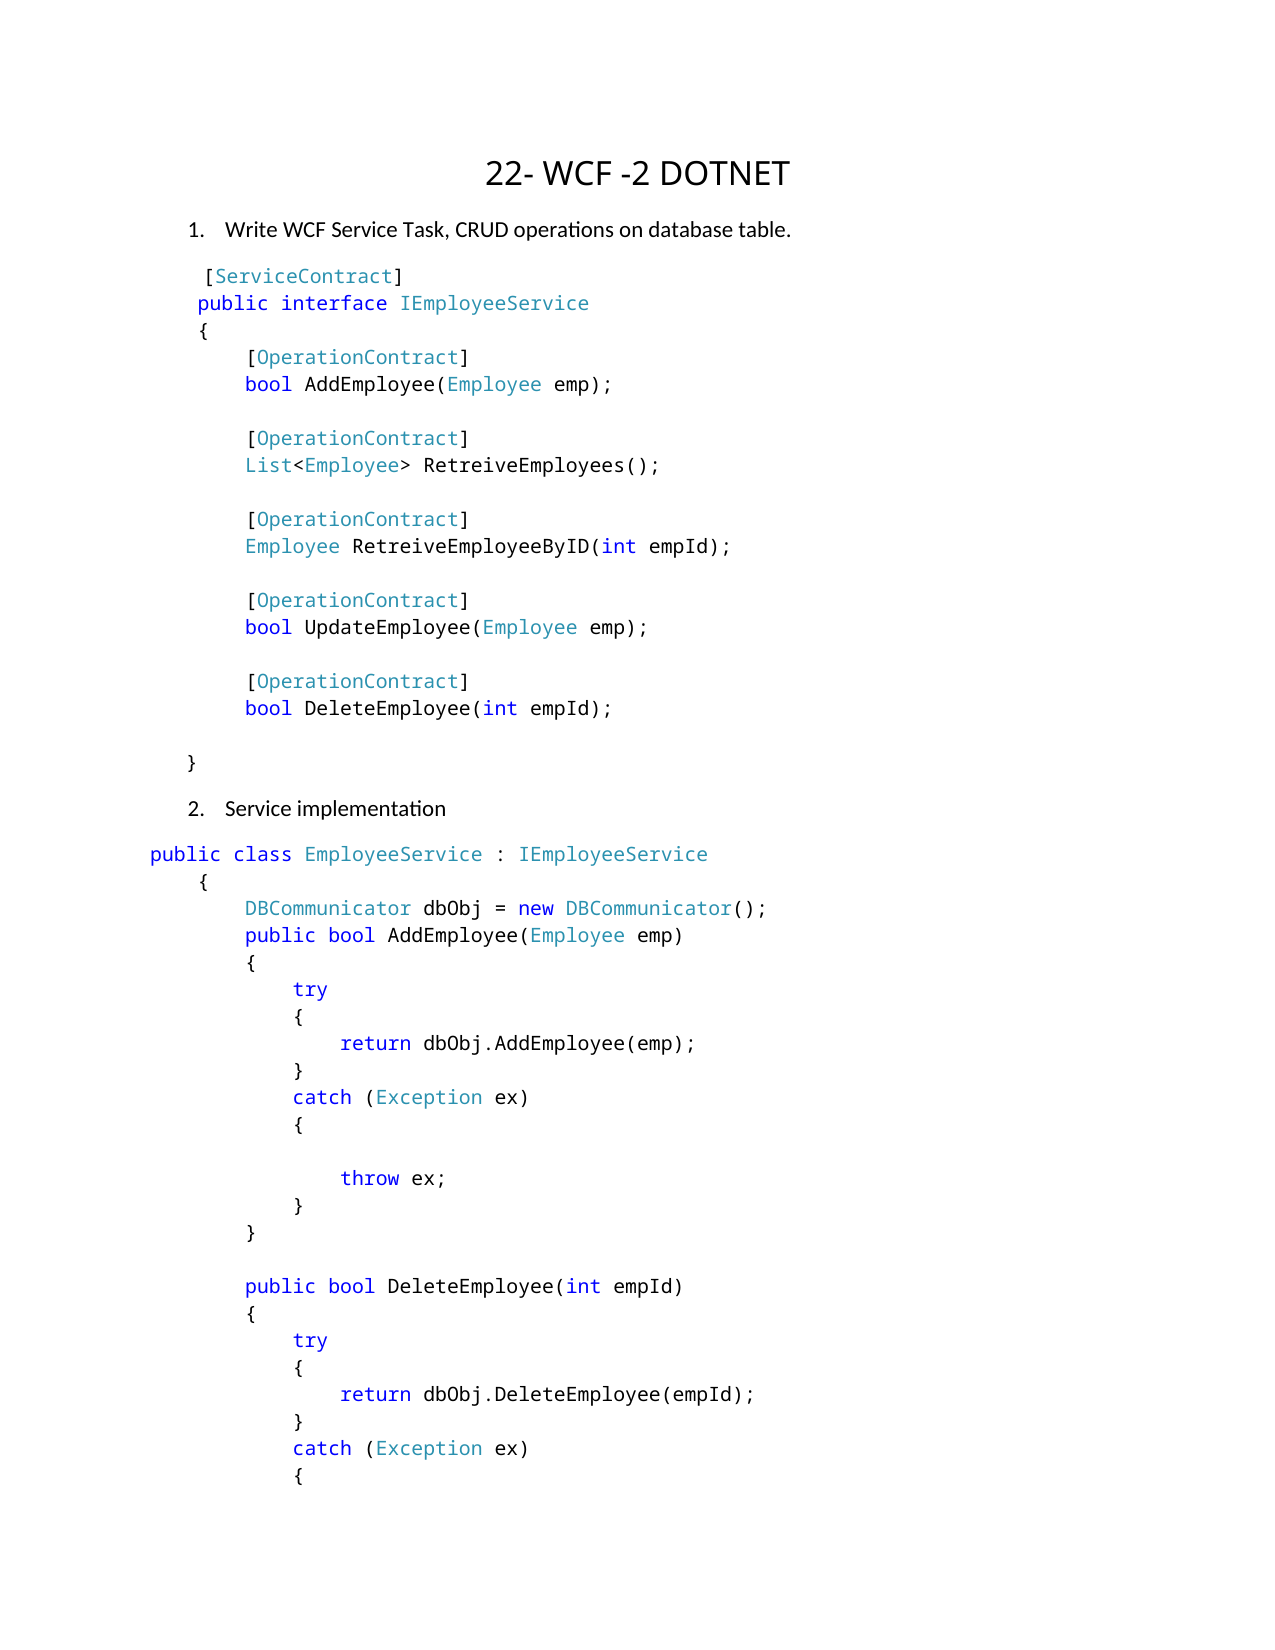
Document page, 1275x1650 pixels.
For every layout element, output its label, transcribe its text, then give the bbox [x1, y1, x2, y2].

text { [150, 1003, 1125, 1029]
text [ServiceContract] [150, 262, 1125, 289]
text { [150, 949, 1125, 976]
text { [150, 1461, 1125, 1488]
text } [150, 1191, 1125, 1218]
text DBCommunicator dbObj = new DBCommunicator(); [150, 895, 1125, 922]
text try [150, 1326, 1125, 1353]
text } [150, 1057, 1125, 1083]
text } [150, 748, 1125, 775]
text return dbObj.AddEmployee(emp); [150, 1029, 1125, 1057]
text { [150, 316, 1125, 343]
text Employee RetreiveEmployeeByID(int empId); [150, 532, 1125, 559]
text [OperationContract] [150, 586, 1125, 613]
text bool UpdateEmployee(Employee emp); [150, 613, 1125, 640]
text [OperationContract] [150, 424, 1125, 451]
text { [150, 1299, 1125, 1326]
text { [150, 1111, 1125, 1137]
text 22- WCF -2 DOTNET [150, 150, 1125, 195]
text bool AddEmployee(Employee emp); [150, 370, 1125, 397]
text try [150, 976, 1125, 1003]
text [OperationContract] [150, 343, 1125, 370]
text { [150, 868, 1125, 895]
text [OperationContract] [150, 667, 1125, 694]
text public bool DeleteEmployee(int empId) [150, 1272, 1125, 1299]
text bool DeleteEmployee(int empId); [150, 694, 1125, 721]
text } [150, 1407, 1125, 1434]
text List<Employee> RetreiveEmployees(); [150, 451, 1125, 478]
text public class EmployeeService : IEmployeeService [150, 841, 1125, 868]
text catch (Exception ex) [150, 1434, 1125, 1461]
text public bool AddEmployee(Employee emp) [150, 922, 1125, 949]
text } [150, 1218, 1125, 1245]
text return dbObj.DeleteEmployee(empId); [150, 1380, 1125, 1407]
list Write WCF Service Task, CRUD operations on database table. [187, 216, 1125, 244]
list Service implementation [187, 794, 1125, 822]
text public interface IEmployeeService [150, 289, 1125, 316]
text throw ex; [150, 1164, 1125, 1191]
text [OperationContract] [150, 505, 1125, 532]
text catch (Exception ex) [150, 1083, 1125, 1111]
text { [150, 1353, 1125, 1380]
